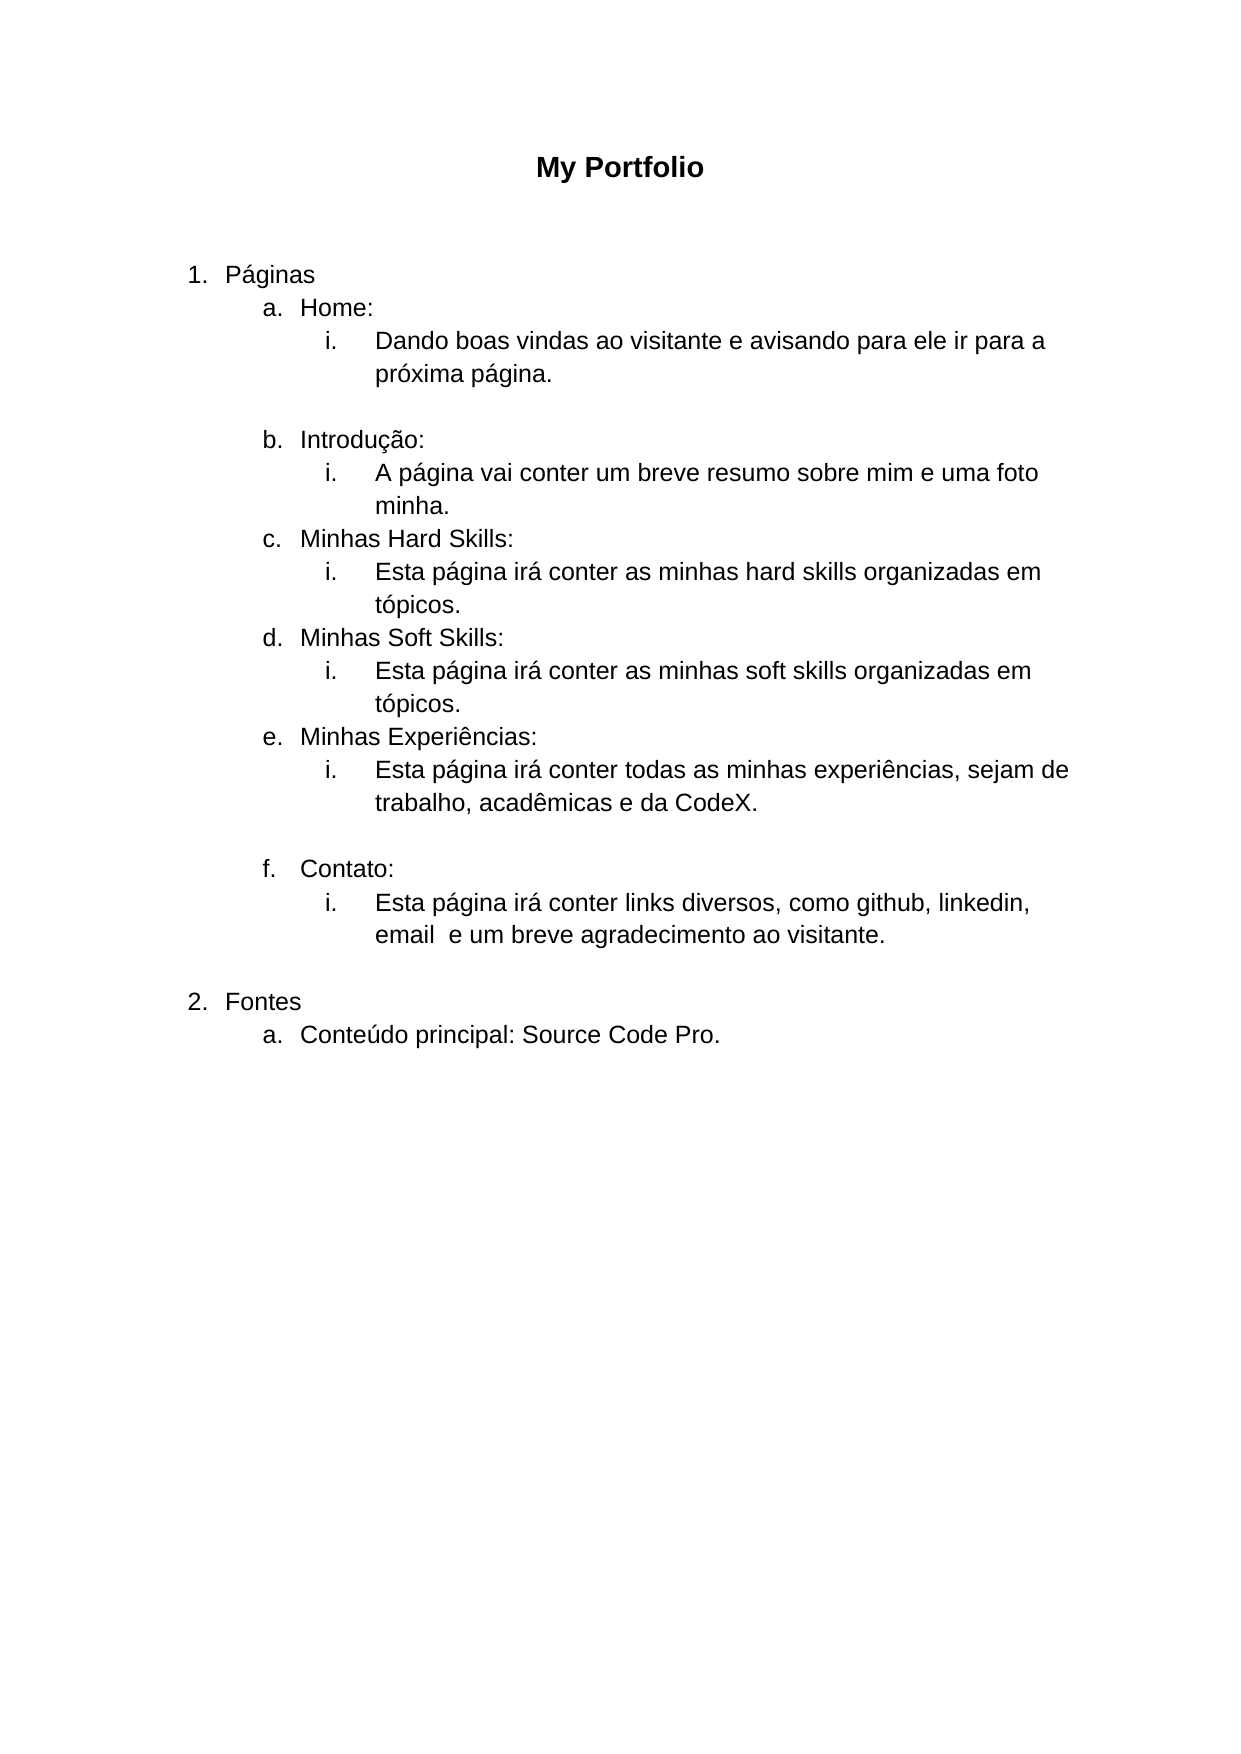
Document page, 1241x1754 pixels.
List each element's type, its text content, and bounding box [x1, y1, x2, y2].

list A página vai conter um breve resumo sobre mim e uma foto minha. [337, 458, 1090, 520]
list Esta página irá conter as minhas soft skills organizadas em tópicos. [337, 656, 1090, 718]
list Home: [262, 293, 1090, 322]
list Conteúdo principal: Source Code Pro. [262, 1019, 1090, 1048]
list Contato: [262, 854, 1090, 883]
list Fontes [187, 987, 1090, 1015]
list Esta página irá conter todas as minhas experiências, sejam de trabalho, acadêmicas e da CodeX. [337, 755, 1090, 817]
text My Portfolio [150, 150, 1090, 183]
list Páginas [187, 260, 1090, 289]
list Esta página irá conter links diversos, como github, linkedin, email e um breve agradecimento ao visitante. [337, 887, 1090, 949]
list Introdução: [262, 425, 1090, 454]
list Minhas Soft Skills: [262, 623, 1090, 652]
list Minhas Hard Skills: [262, 524, 1090, 553]
list Minhas Experiências: [262, 722, 1090, 751]
list Dando boas vindas ao visitante e avisando para ele ir para a próxima página. [337, 326, 1090, 388]
list Esta página irá conter as minhas hard skills organizadas em tópicos. [337, 557, 1090, 619]
